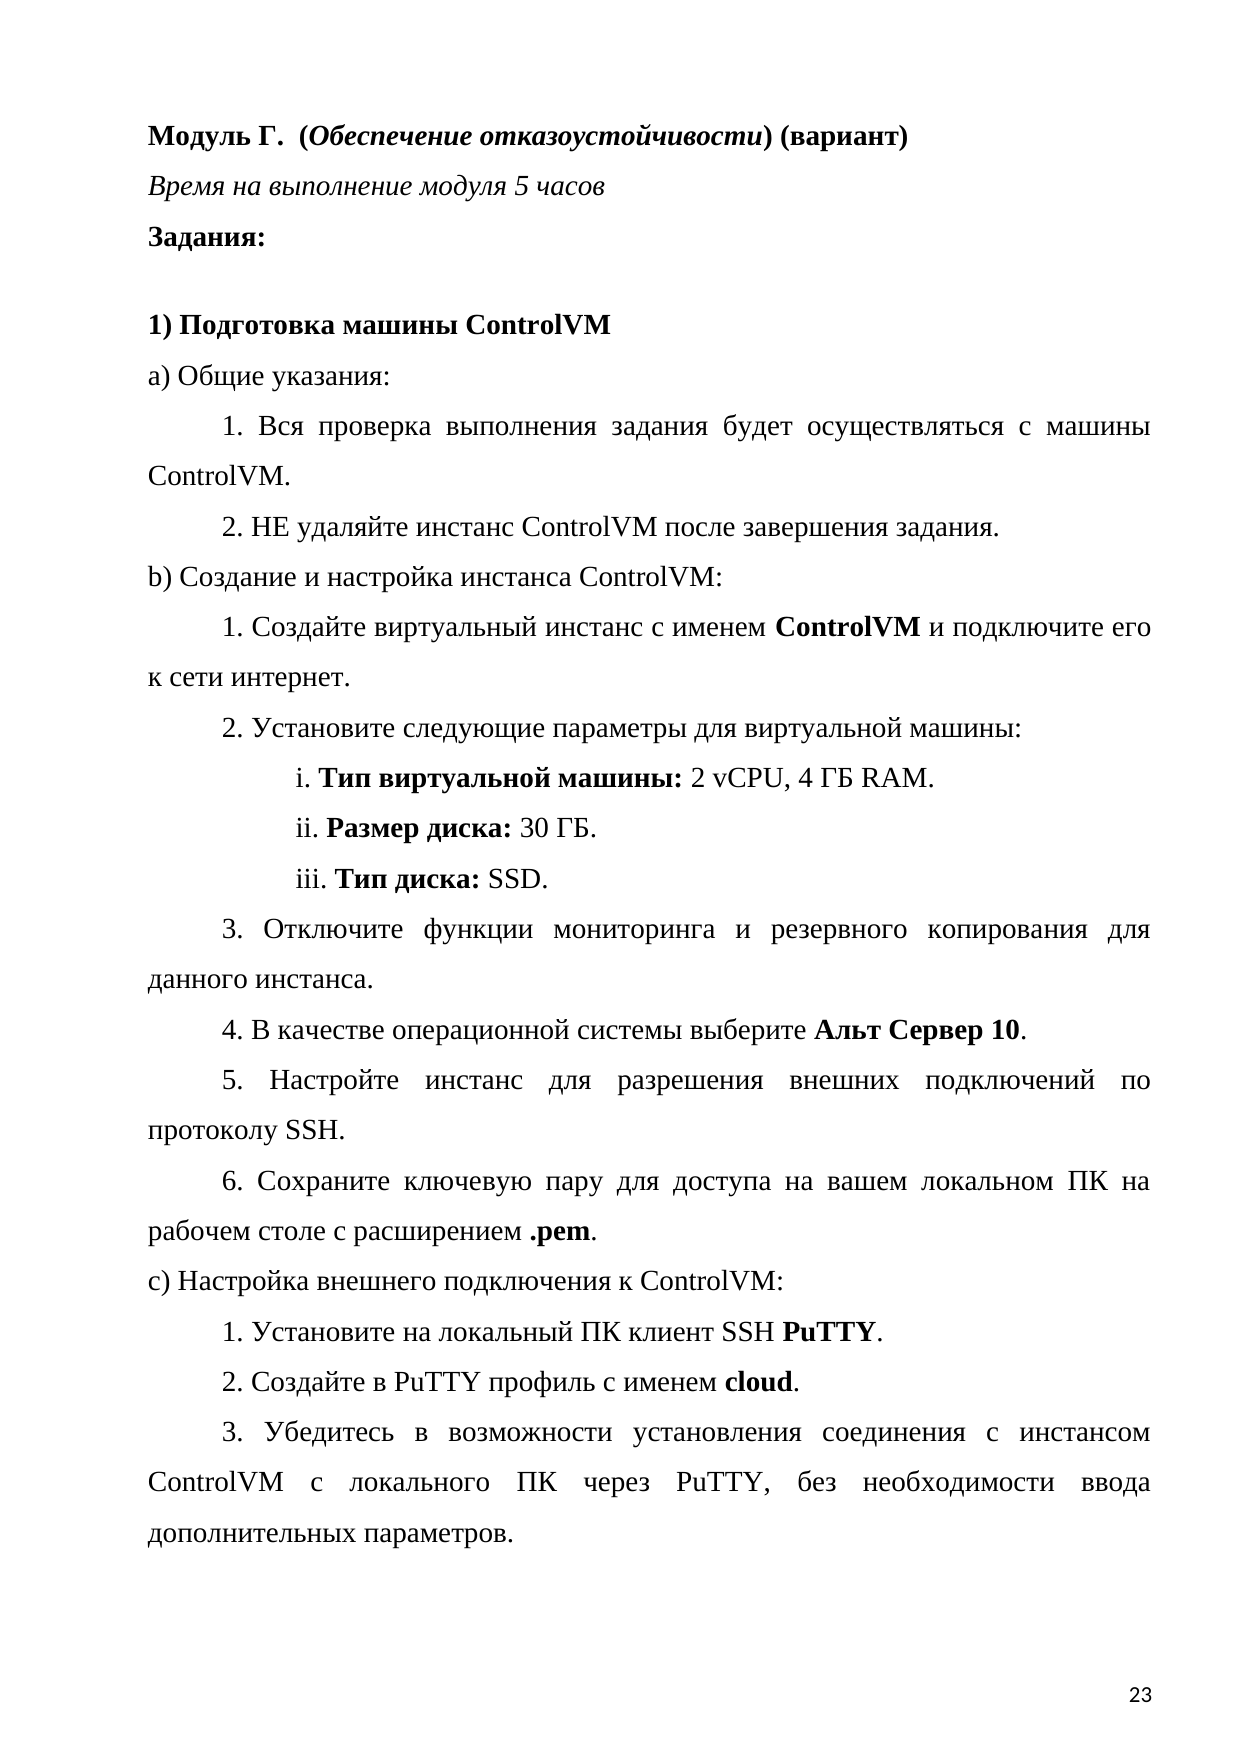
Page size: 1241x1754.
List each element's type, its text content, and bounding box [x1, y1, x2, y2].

text iii. Тип диска: SSD. [222, 861, 1152, 894]
text 4. В качестве операционной системы выберите Альт Сервер 10. [148, 1012, 1152, 1045]
text 5. Настройте инстанс для разрешения внешних подключений по протоколу SSH. [148, 1062, 1152, 1146]
text Время на выполнение модуля 5 часов [148, 168, 1152, 202]
text 3. Отключите функции мониторинга и резервного копирования для данного инстанса. [148, 911, 1152, 995]
text Модуль Г. (Обеспечение отказоустойчивости) (вариант) [148, 118, 1152, 152]
text 2. Установите следующие параметры для виртуальной машины: [148, 710, 1152, 743]
text c) Настройка внешнего подключения к ControlVM: [148, 1263, 1152, 1297]
text 1) Подготовка машины ControlVM [148, 307, 1152, 341]
text ii. Размер диска: 30 ГБ. [222, 811, 1152, 844]
text i. Тип виртуальной машины: 2 vCPU, 4 ГБ RAM. [222, 760, 1152, 794]
text 3. Убедитесь в возможности установления соединения с инстансом ControlVM с локального ПК через PuTTY, без необходимости ввода дополнительных параметров. [148, 1414, 1152, 1548]
text Задания: [148, 219, 1152, 252]
text 6. Сохраните ключевую пару для доступа на вашем локальном ПК на рабочем столе с расширением .pem. [148, 1163, 1152, 1247]
text 1. Создайте виртуальный инстанс с именем ControlVM и подключите его к сети интернет. [148, 609, 1152, 693]
text a) Общие указания: [148, 358, 1152, 391]
text 2. Создайте в PuTTY профиль с именем cloud. [148, 1364, 1152, 1397]
text 1. Вся проверка выполнения задания будет осуществляться с машины ControlVM. [148, 408, 1152, 492]
text 2. НЕ удаляйте инстанс ControlVM после завершения задания. [148, 509, 1152, 542]
text b) Создание и настройка инстанса ControlVM: [148, 559, 1152, 592]
text 1. Установите на локальный ПК клиент SSH PuTTY. [148, 1314, 1152, 1347]
